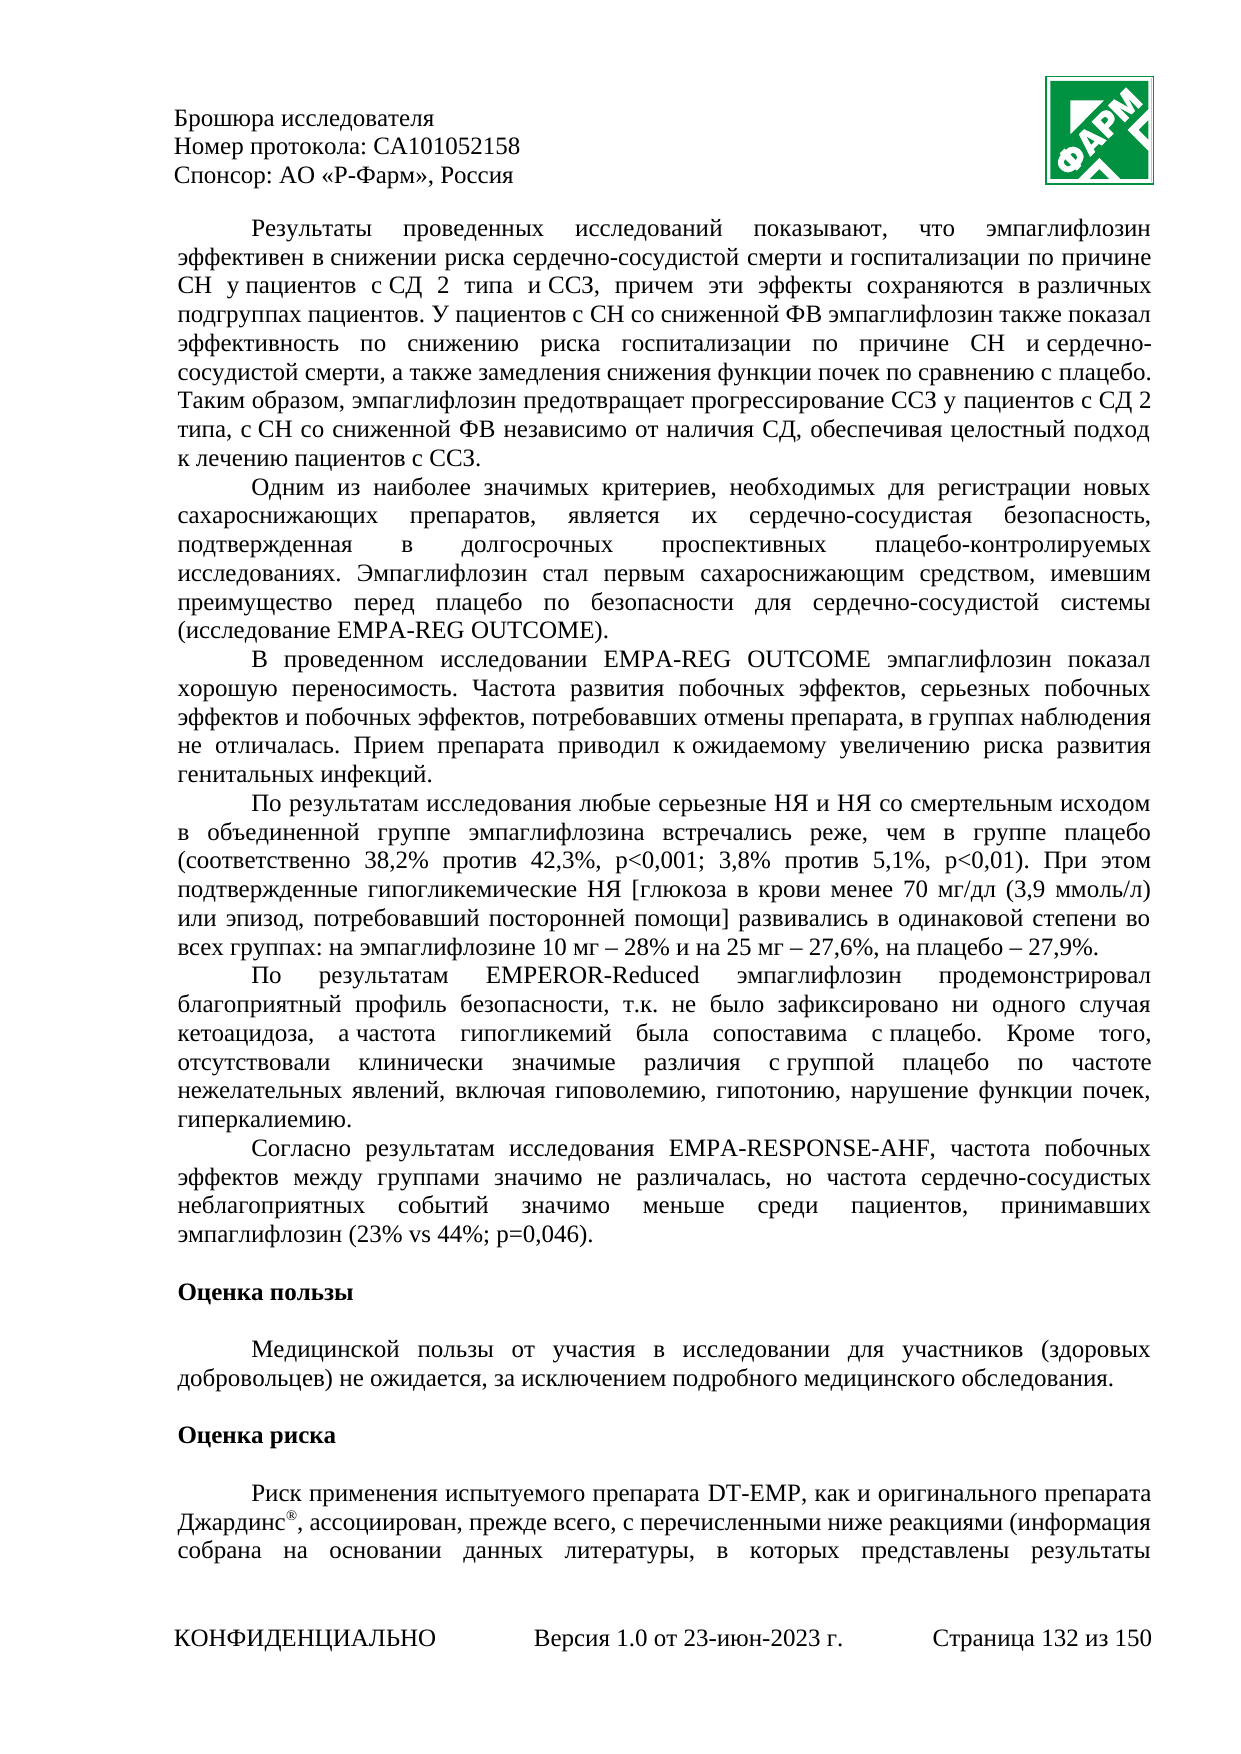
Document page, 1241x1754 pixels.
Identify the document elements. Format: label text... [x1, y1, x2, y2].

text Оценка риска [177, 1420, 1152, 1449]
text В проведенном исследовании EMPA-REG OUTCOME эмпаглифлозин показал хорошую переносимость. Частота развития побочных эффектов, серьезных побочных эффектов и побочных эффектов, потребовавших отмены препарата, в группах наблюдения не отличалась. Прием препарата приводил к ожидаемому увеличению риска развития генитальных инфекций. [177, 644, 1152, 788]
text Согласно результатам исследования EMPA-RESPONSE-AHF, частота побочных эффектов между группами значимо не различалась, но частота сердечно-сосудистых неблагоприятных событий значимо меньше среди пациентов, принимавших эмпаглифлозин (23% vs 44%; р=0,046). [177, 1133, 1152, 1248]
text По результатам исследования любые серьезные НЯ и НЯ со смертельным исходом в объединенной группе эмпаглифлозина встречались реже, чем в группе плацебо (соответственно 38,2% против 42,3%, р<0,001; 3,8% против 5,1%, р<0,01). При этом подтвержденные гипогликемические НЯ [глюкоза в крови менее 70 мг/дл (3,9 ммоль/л) или эпизод, потребовавший посторонней помощи] развивались в одинаковой степени во всех группах: на эмпаглифлозине 10 мг – 28% и на 25 мг – 27,6%, на плацебо – 27,9%. [177, 788, 1152, 960]
text Оценка пользы [177, 1277, 1152, 1305]
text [177, 1478, 1152, 1564]
text Медицинской пользы от участия в исследовании для участников (здоровых добровольцев) не ожидается, за исключением подробного медицинского обследования. [177, 1334, 1152, 1392]
text Одним из наиболее значимых критериев, необходимых для регистрации новых сахароснижающих препаратов, является их сердечно-сосудистая безопасность, подтвержденная в долгосрочных проспективных плацебо-контролируемых исследованиях. Эмпаглифлозин стал первым сахароснижающим средством, имевшим преимущество перед плацебо по безопасности для сердечно-сосудистой системы (исследование EMPA-REG OUTCOME). [177, 472, 1152, 644]
text По результатам EMPEROR-Reduced эмпаглифлозин продемонстрировал благоприятный профиль безопасности, т.к. не было зафиксировано ни одного случая кетоацидоза, а частота гипогликемий была сопоставима с плацебо. Кроме того, отсутствовали клинически значимые различия с группой плацебо по частоте нежелательных явлений, включая гиповолемию, гипотонию, нарушение функции почек, гиперкалиемию. [177, 960, 1152, 1133]
text Результаты проведенных исследований показывают, что эмпаглифлозин эффективен в снижении риска сердечно-сосудистой смерти и госпитализации по причине СН у пациентов с СД 2 типа и ССЗ, причем эти эффекты сохраняются в различных подгруппах пациентов. У пациентов с СН со сниженной ФВ эмпаглифлозин также показал эффективность по снижению риска госпитализации по причине СН и сердечно-сосудистой смерти, а также замедления снижения функции почек по сравнению с плацебо. Таким образом, эмпаглифлозин предотвращает прогрессирование ССЗ у пациентов с СД 2 типа, с СН со сниженной ФВ независимо от наличия СД, обеспечивая целостный подход к лечению пациентов с ССЗ. [177, 213, 1152, 472]
